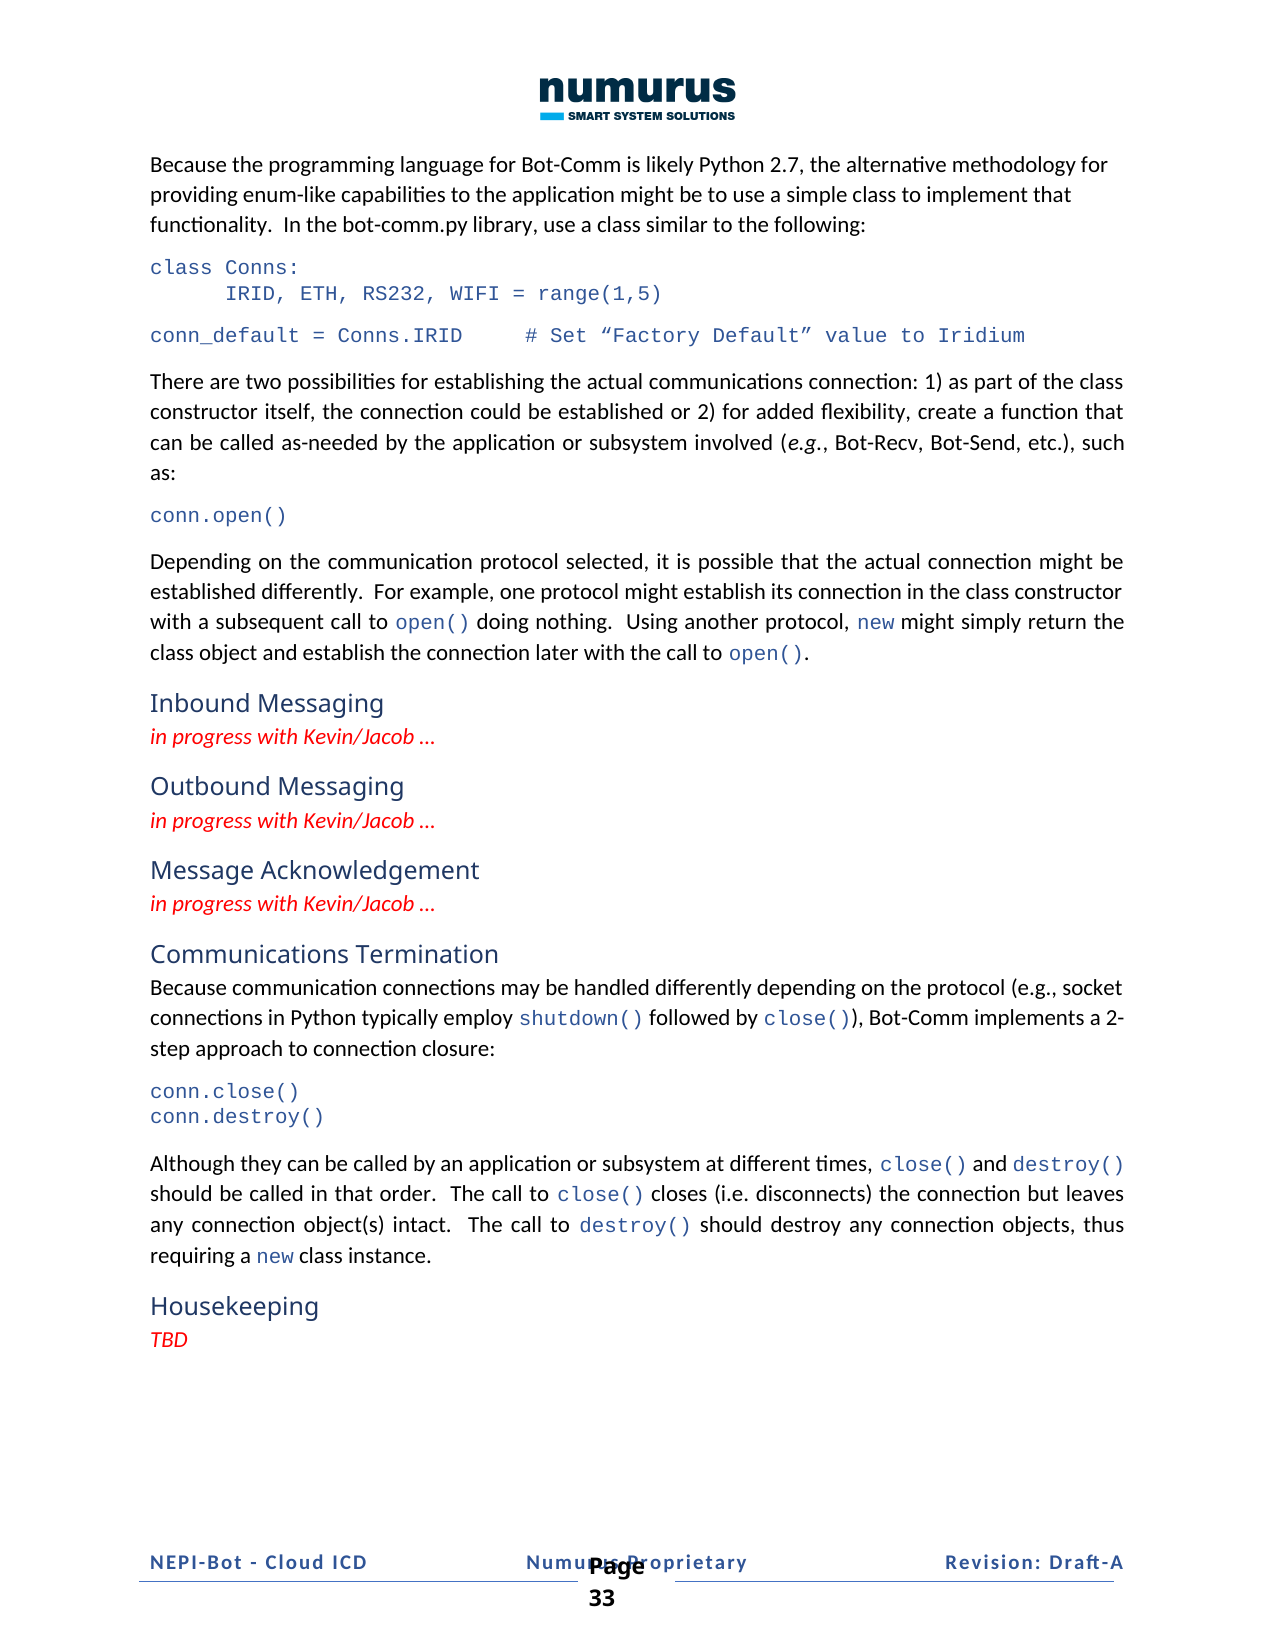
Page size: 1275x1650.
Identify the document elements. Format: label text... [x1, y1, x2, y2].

text in progress with Kevin/Jacob … [150, 806, 1125, 834]
text conn.close() [150, 1081, 1125, 1104]
text class Conns: [150, 257, 1125, 281]
subtitle Outbound Messaging [150, 769, 1125, 803]
picture [536, 75, 739, 123]
subtitle Inbound Messaging [150, 685, 1125, 719]
text Although they can be called by an application or subsystem at different times, close() and destroy() should be called in that order. The call to close() closes (i.e. disconnects) the connection but leaves any connection object(s) intact. The call to destroy() should destroy any connection objects, thus requiring a new class instance. [150, 1149, 1125, 1269]
text Because communication connections may be handled differently depending on the protocol (e.g., socket connections in Python typically employ shutdown() followed by close()), Bot-Comm implements a 2-step approach to connection closure: [150, 973, 1125, 1062]
text Because the programming language for Bot-Comm is likely Python 2.7, the alternative methodology for providing enum-like capabilities to the application might be to use a simple class to implement that functionality. In the bot-comm.py library, use a class similar to the following: [150, 150, 1125, 238]
text TBD [150, 1325, 1125, 1353]
text in progress with Kevin/Jacob … [150, 722, 1125, 750]
text Depending on the communication protocol selected, it is possible that the actual connection might be established differently. For example, one protocol might establish its connection in the class constructor with a subsequent call to open() doing nothing. Using another protocol, new might simply return the class object and establish the connection later with the call to open(). [150, 547, 1125, 667]
text in progress with Kevin/Jacob … [150, 889, 1125, 917]
text conn.open() [150, 505, 1125, 528]
subtitle Housekeeping [150, 1288, 1125, 1322]
subtitle Message Acknowledgement [150, 853, 1125, 887]
text IRID, ETH, RS232, WIFI = range(1,5) [150, 283, 1125, 306]
text There are two possibilities for establishing the actual communications connection: 1) as part of the class constructor itself, the connection could be established or 2) for added flexibility, create a function that can be called as-needed by the application or subsystem involved (e.g., Bot-Recv, Bot-Send, etc.), such as: [150, 367, 1125, 486]
text conn_default = Conns.IRID # Set “Factory Default” value to Iridium [150, 325, 1125, 349]
text conn.destroy() [150, 1106, 1125, 1130]
subtitle Communications Termination [150, 936, 1125, 970]
